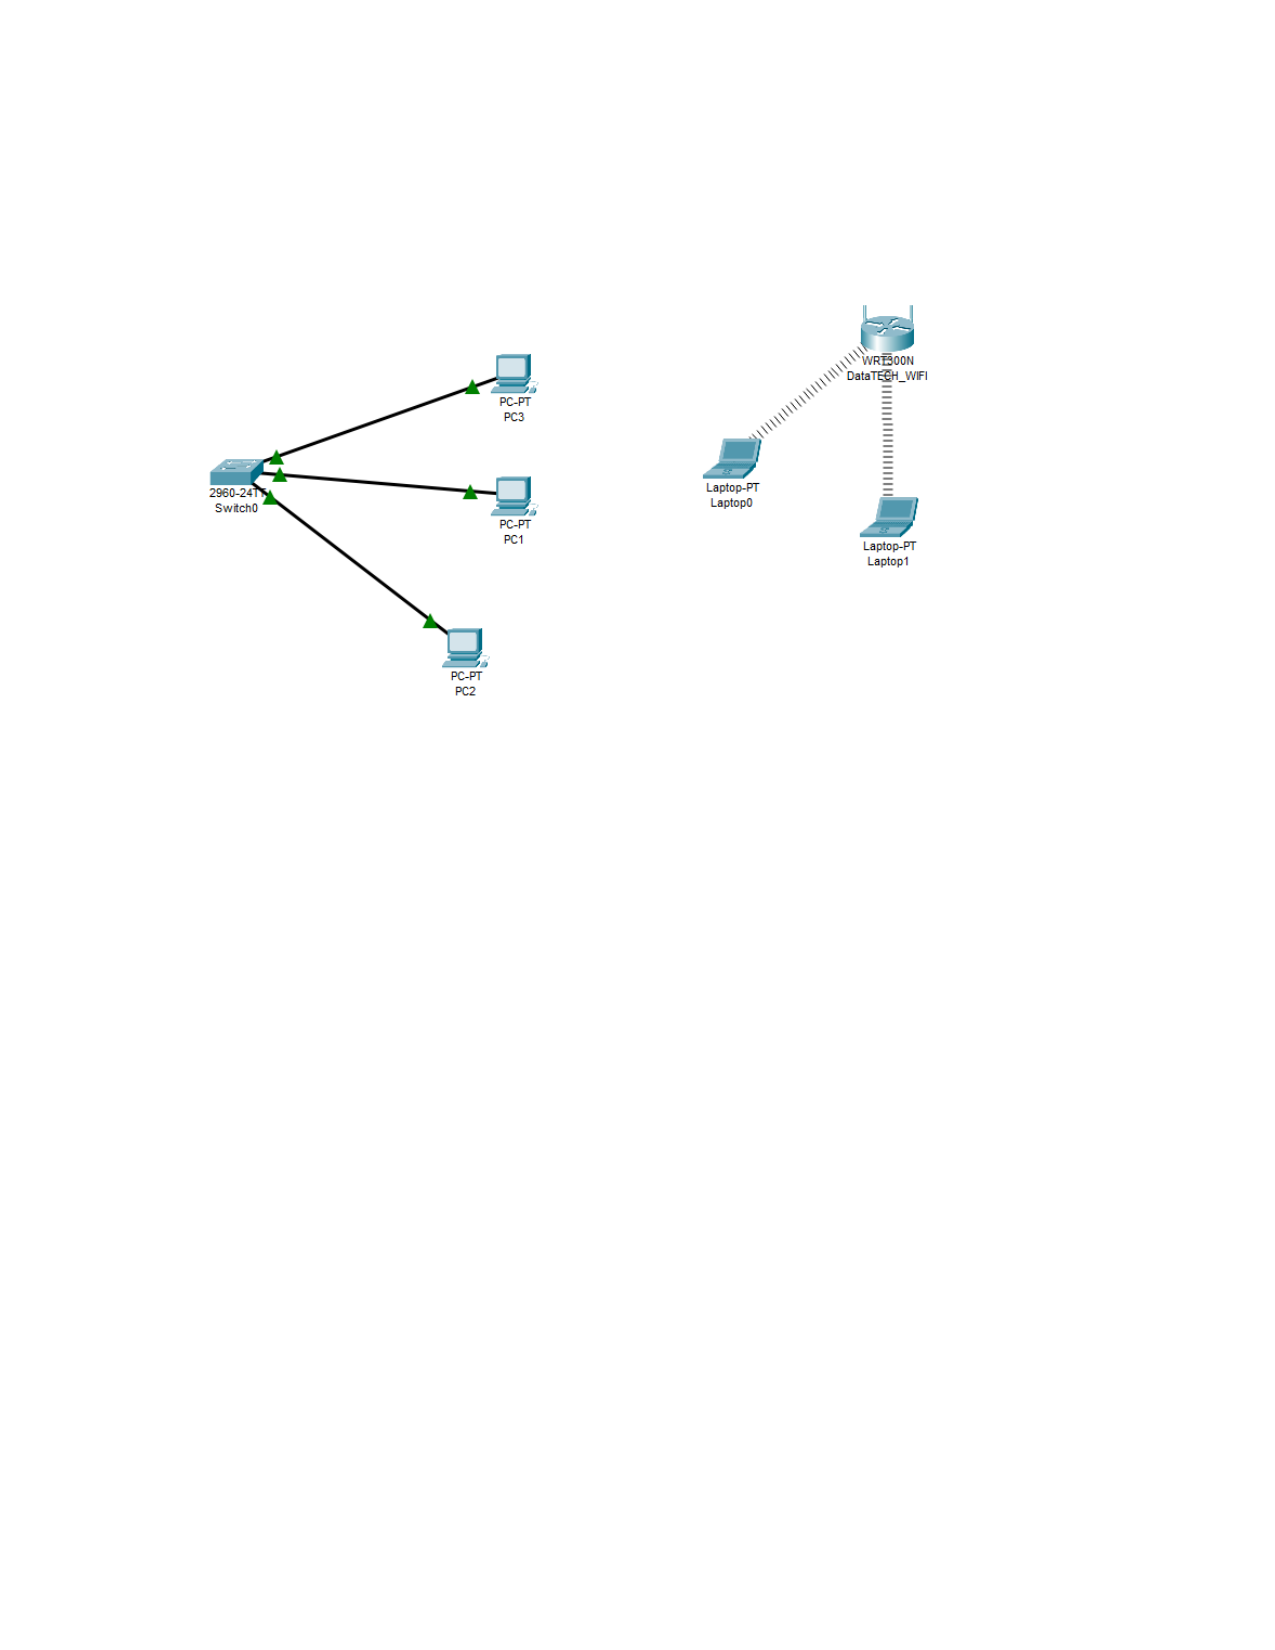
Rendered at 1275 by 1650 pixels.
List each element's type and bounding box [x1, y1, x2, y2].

picture [177, 147, 1098, 806]
